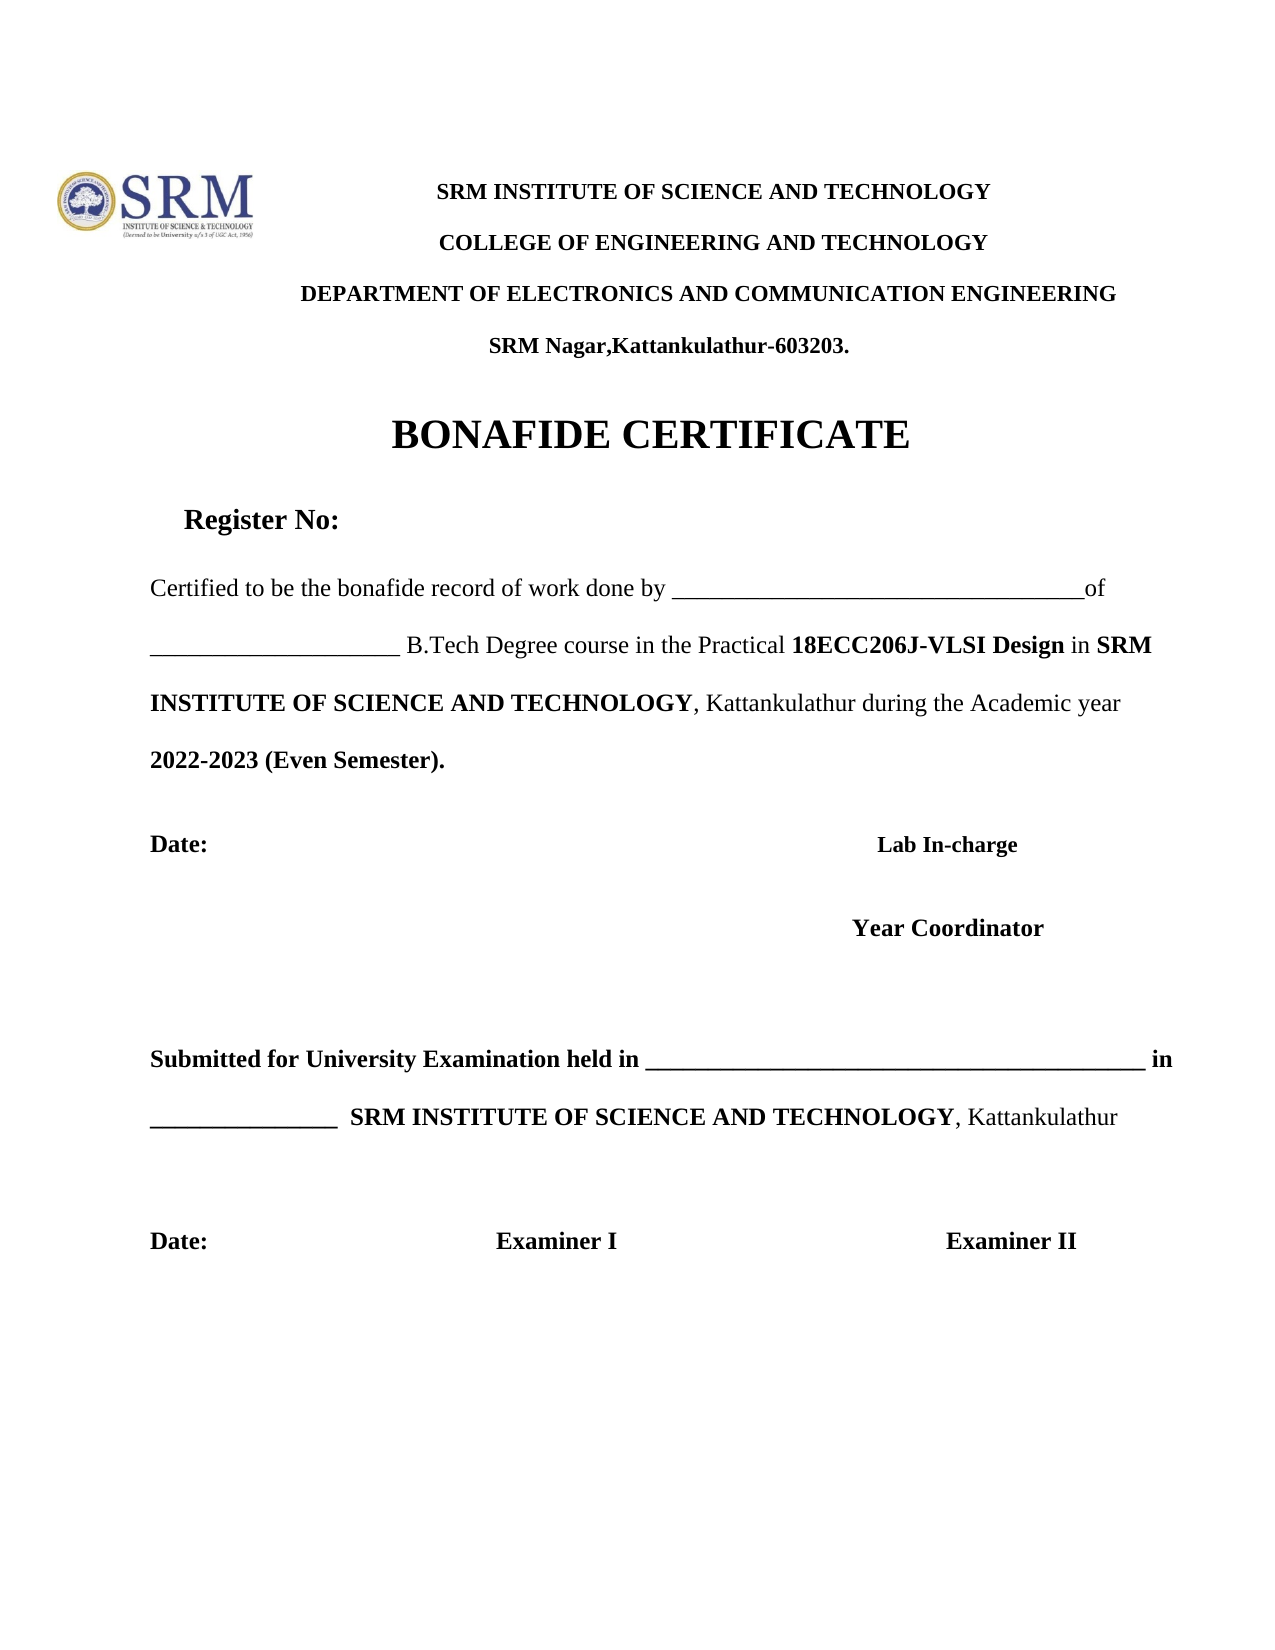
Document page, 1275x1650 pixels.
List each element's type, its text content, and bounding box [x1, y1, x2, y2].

text SRM Nagar,Kattankulathur-603203. [488, 333, 857, 358]
text Year Coordinator [150, 913, 1177, 942]
text Date: Lab In-charge [150, 829, 1177, 858]
text BONAFIDE CERTIFICATE [183, 410, 1119, 458]
subtitle Register No: [183, 502, 1177, 536]
text DEPARTMENT OF ELECTRONICS AND COMMUNICATION ENGINEERING [277, 280, 1140, 306]
text Date: Examiner I Examiner II [150, 1226, 1177, 1255]
text Certified to be the bonafide record of work done by _________________________________of [150, 573, 1177, 602]
text Submitted for University Examination held in ________________________________________ in _______________ SRM INSTITUTE OF SCIENCE AND TECHNOLOGY, Kattankulathur [150, 1044, 1177, 1131]
text ____________________ B.Tech Degree course in the Practical 18ECC206J-VLSI Design in SRM INSTITUTE OF SCIENCE AND TECHNOLOGY, Kattankulathur during the Academic year 2022-2023 (Even Semester). [150, 630, 1177, 774]
text SRM INSTITUTE OF SCIENCE AND TECHNOLOGY COLLEGE OF ENGINEERING AND TECHNOLOGY [402, 178, 1024, 256]
picture [57, 170, 254, 239]
